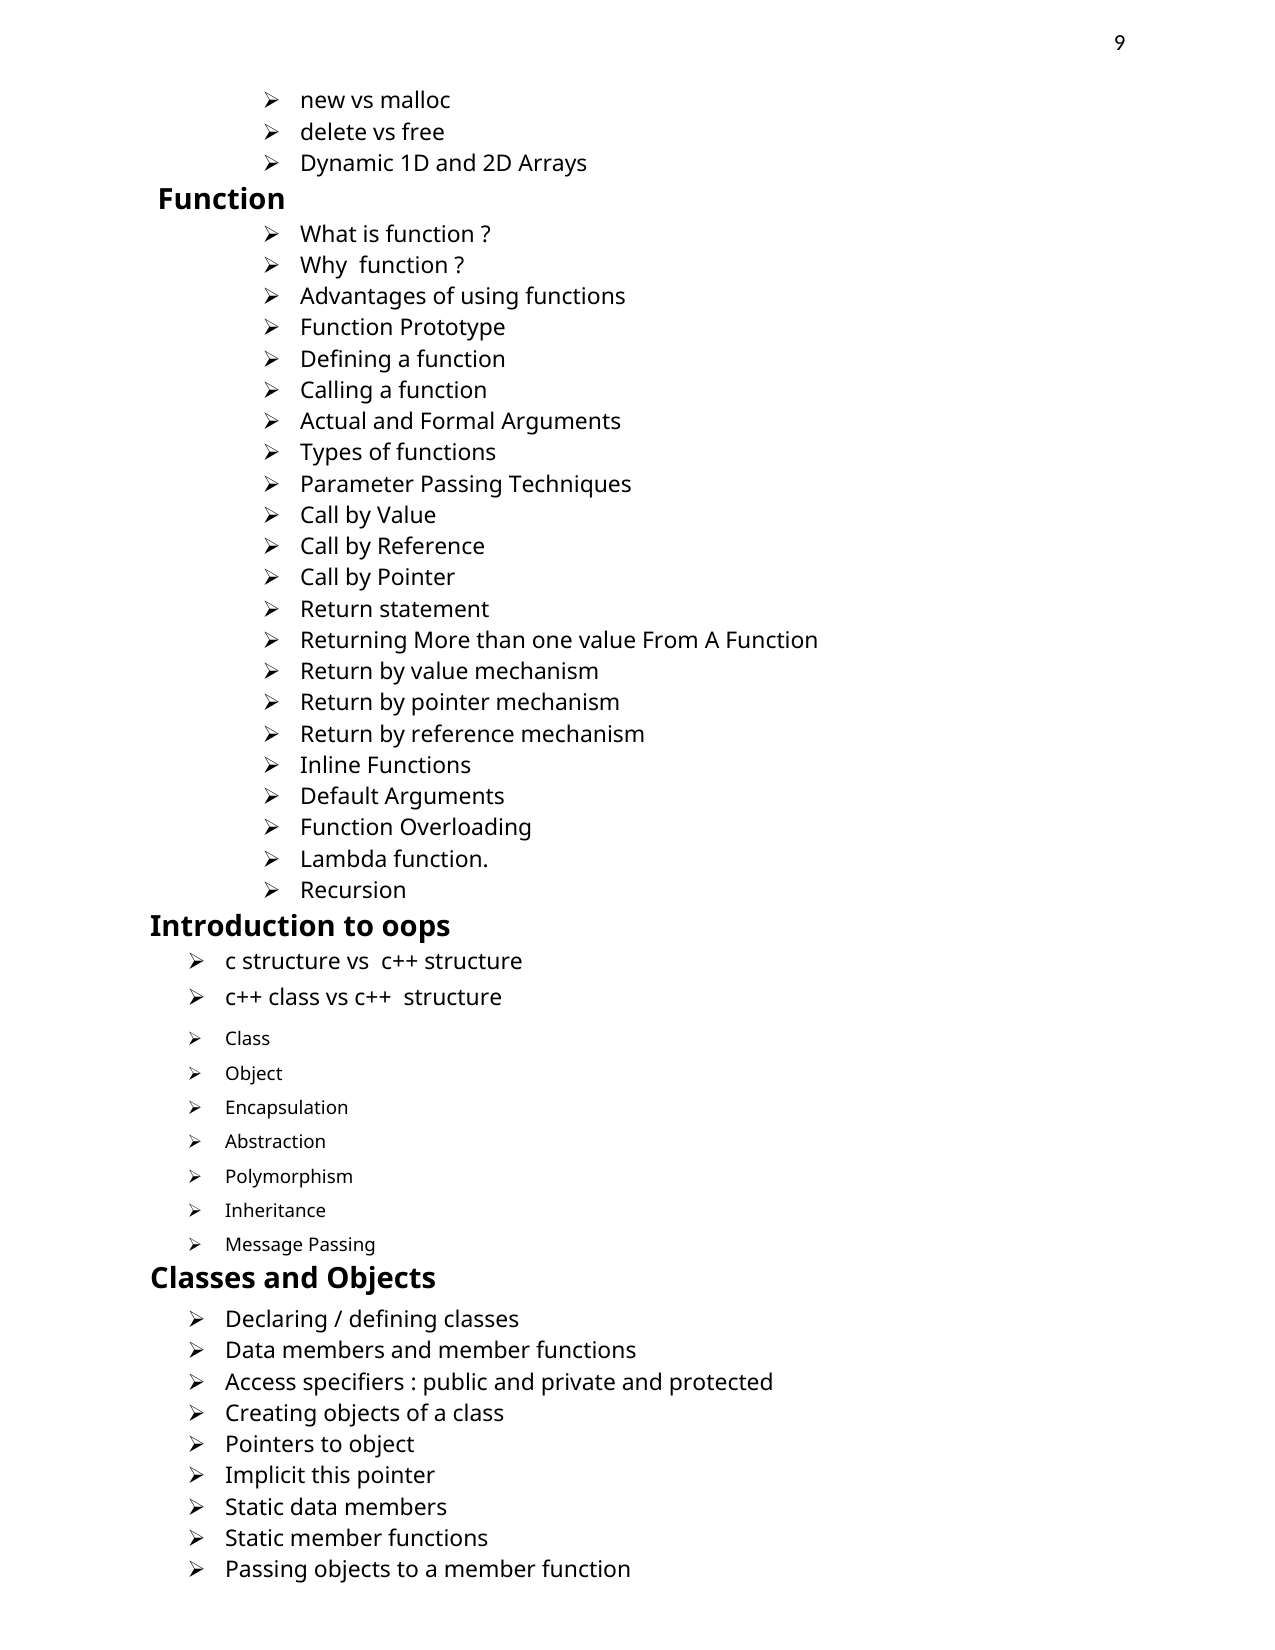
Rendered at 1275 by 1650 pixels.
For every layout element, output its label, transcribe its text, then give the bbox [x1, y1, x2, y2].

list Recursion [262, 874, 1125, 905]
list Abstraction [187, 1120, 1125, 1154]
list Inline Functions [262, 749, 1125, 780]
list Passing objects to a member function [187, 1553, 1125, 1584]
list Call by Value [262, 499, 1125, 530]
list Call by Reference [262, 530, 1125, 561]
list Implicit this pointer [187, 1459, 1125, 1490]
list Lambda function. [262, 843, 1125, 874]
list Class [187, 1017, 1125, 1051]
list Polymorphism [187, 1154, 1125, 1188]
list Function Prototype [262, 311, 1125, 343]
list Access specifiers : public and private and protected [187, 1365, 1125, 1397]
list Message Passing [187, 1223, 1125, 1257]
list Return by pointer mechanism [262, 686, 1125, 718]
list Why function ? [262, 249, 1125, 280]
list What is function ? [262, 218, 1125, 249]
list Call by Pointer [262, 561, 1125, 593]
list Return by reference mechanism [262, 718, 1125, 749]
list Object [187, 1051, 1125, 1085]
list Static member functions [187, 1522, 1125, 1553]
list Function Overloading [262, 811, 1125, 843]
list Returning More than one value From A Function [262, 624, 1125, 655]
list Static data members [187, 1490, 1125, 1522]
text Function [150, 178, 1125, 218]
list Parameter Passing Techniques [262, 468, 1125, 499]
list Advantages of using functions [262, 280, 1125, 311]
list Pointers to object [187, 1428, 1125, 1459]
list c++ class vs c++ structure [187, 981, 1125, 1012]
list c structure vs c++ structure [187, 945, 1125, 976]
list Return statement [262, 593, 1125, 624]
list Dynamic 1D and 2D Arrays [262, 147, 1125, 178]
list Types of functions [262, 436, 1125, 468]
list Inheritance [187, 1188, 1125, 1223]
list Data members and member functions [187, 1334, 1125, 1365]
list Calling a function [262, 374, 1125, 405]
list Defining a function [262, 343, 1125, 374]
text Introduction to oops [150, 905, 1125, 945]
list Declaring / defining classes [187, 1303, 1125, 1334]
list Creating objects of a class [187, 1397, 1125, 1428]
text Classes and Objects [150, 1257, 1125, 1297]
list Actual and Formal Arguments [262, 405, 1125, 436]
list Encapsulation [187, 1085, 1125, 1120]
list delete vs free [262, 115, 1125, 147]
list Return by value mechanism [262, 655, 1125, 686]
list Default Arguments [262, 780, 1125, 811]
list new vs malloc [262, 84, 1125, 115]
